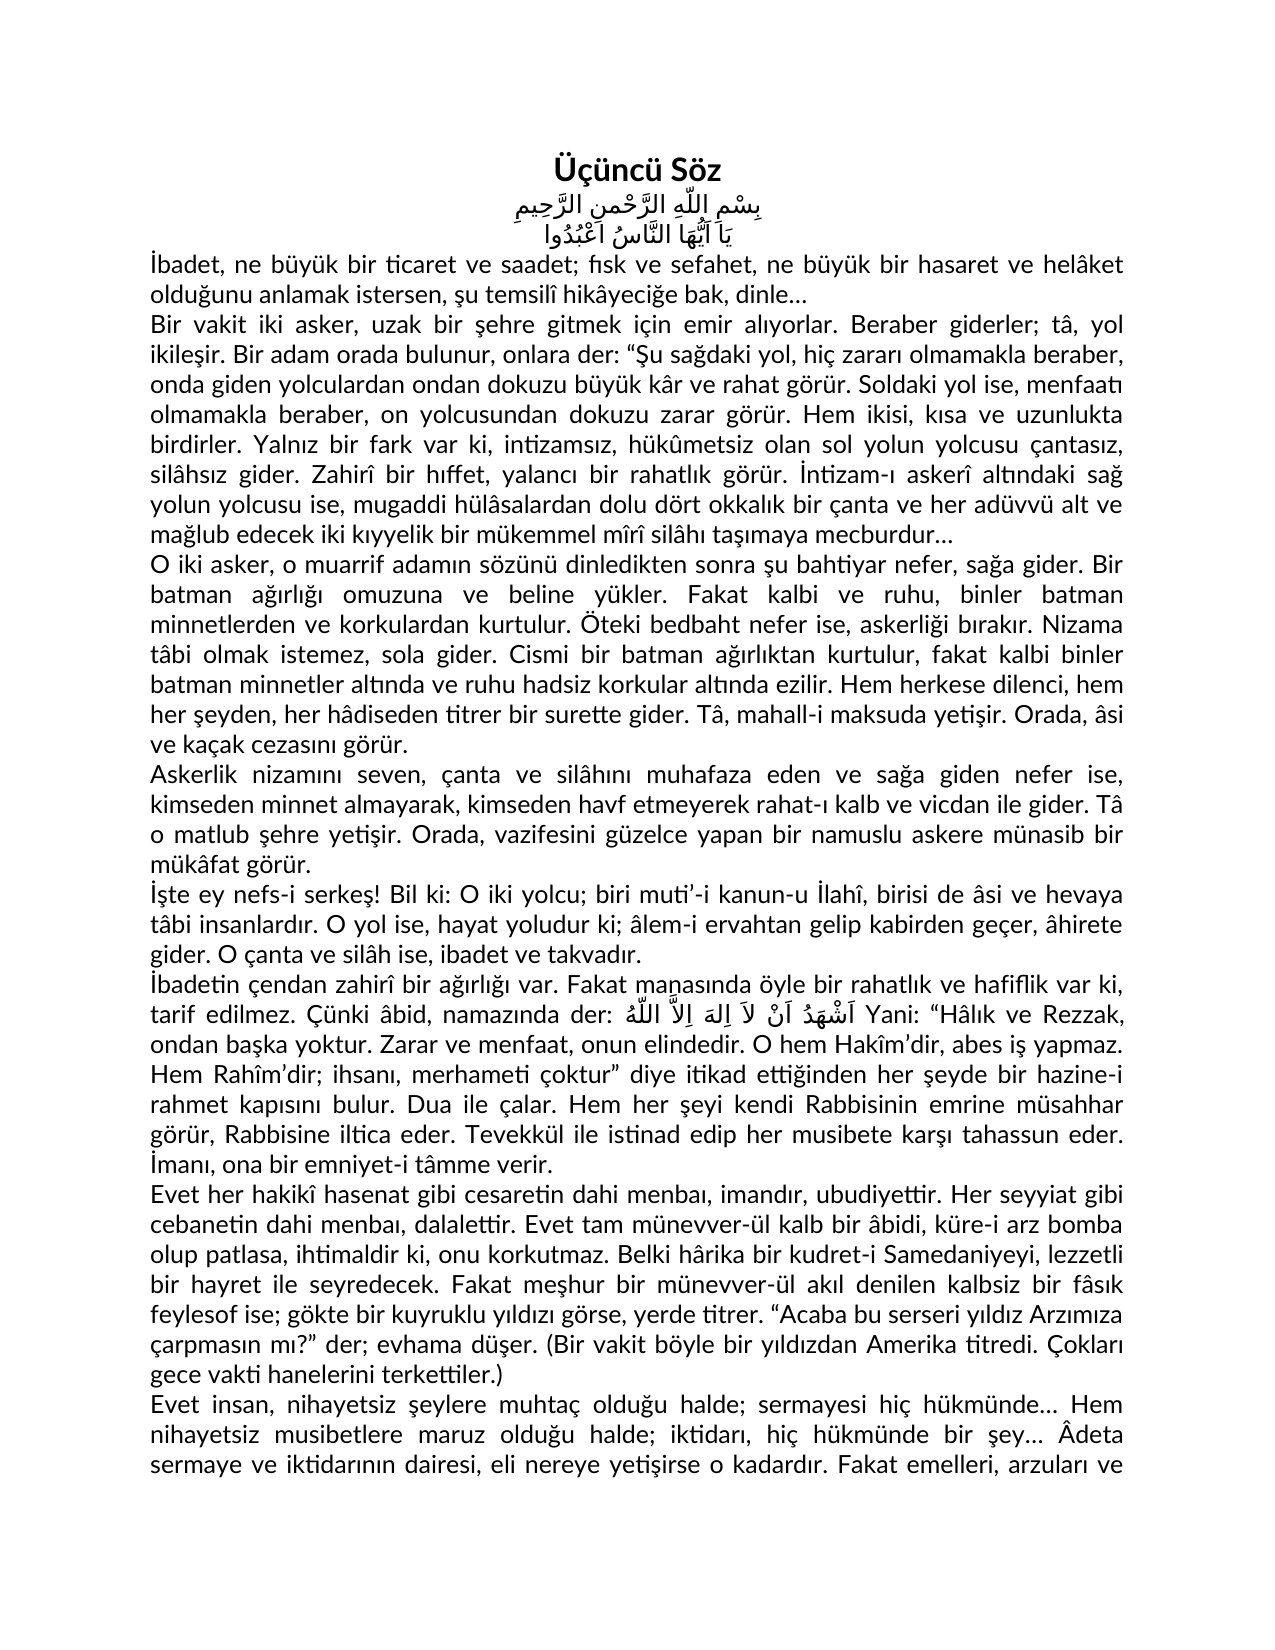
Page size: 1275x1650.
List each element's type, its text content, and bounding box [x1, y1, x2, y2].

text İşte ey nefs-i serkeş! Bil ki: O iki yolcu; biri muti’-i kanun-u İlahî, birisi de âsi ve hevaya tâbi insanlardır. O yol ise, hayat yoludur ki; âlem-i ervahtan gelip kabirden geçer, âhirete gider. O çanta ve silâh ise, ibadet ve takvadır. [150, 879, 1125, 969]
text Bir vakit iki asker, uzak bir şehre gitmek için emir alıyorlar. Beraber giderler; tâ, yol ikileşir. Bir adam orada bulunur, onlara der: “Şu sağdaki yol, hiç zararı olmamakla beraber, onda giden yolculardan ondan dokuzu büyük kâr ve rahat görür. Soldaki yol ise, menfaatı olmamakla beraber, on yolcusundan dokuzu zarar görür. Hem ikisi, kısa ve uzunlukta birdirler. Yalnız bir fark var ki, intizamsız, hükûmetsiz olan sol yolun yolcusu çantasız, silâhsız gider. Zahirî bir hıffet, yalancı bir rahatlık görür. İntizam-ı askerî altındaki sağ yolun yolcusu ise, mugaddi hülâsalardan dolu dört okkalık bir çanta ve her adüvvü alt ve mağlub edecek iki kıyyelik bir mükemmel mîrî silâhı taşımaya mecburdur… [150, 309, 1125, 549]
text Askerlik nizamını seven, çanta ve silâhını muhafaza eden ve sağa giden nefer ise, kimseden minnet almayarak, kimseden havf etmeyerek rahat-ı kalb ve vicdan ile gider. Tâ o matlub şehre yetişir. Orada, vazifesini güzelce yapan bir namuslu askere münasib bir mükâfat görür. [150, 759, 1125, 879]
text يَا اَيُّهَا النَّاسُ اعْبُدُوا [150, 219, 1125, 249]
text O iki asker, o muarrif adamın sözünü dinledikten sonra şu bahtiyar nefer, sağa gider. Bir batman ağırlığı omuzuna ve beline yükler. Fakat kalbi ve ruhu, binler batman minnetlerden ve korkulardan kurtulur. Öteki bedbaht nefer ise, askerliği bırakır. Nizama tâbi olmak istemez, sola gider. Cismi bir batman ağırlıktan kurtulur, fakat kalbi binler batman minnetler altında ve ruhu hadsiz korkular altında ezilir. Hem herkese dilenci, hem her şeyden, her hâdiseden titrer bir surette gider. Tâ, mahall-i maksuda yetişir. Orada, âsi ve kaçak cezasını görür. [150, 549, 1125, 759]
text بِسْمِ اللّهِ الرَّحْمنِ الرَّحِيمِ [150, 189, 1125, 219]
text İbadetin çendan zahirî bir ağırlığı var. Fakat manasında öyle bir rahatlık ve hafiflik var ki, tarif edilmez. Çünki âbid, namazında der: اَشْهَدُ اَنْ لاَ اِلهَ اِلاَّ اللّهُ Yani: “Hâlık ve Rezzak, ondan başka yoktur. Zarar ve menfaat, onun elindedir. O hem Hakîm’dir, abes iş yapmaz. Hem Rahîm’dir; ihsanı, merhameti çoktur” diye itikad ettiğinden her şeyde bir hazine-i rahmet kapısını bulur. Dua ile çalar. Hem her şeyi kendi Rabbisinin emrine müsahhar görür, Rabbisine iltica eder. Tevekkül ile istinad edip her musibete karşı tahassun eder. İmanı, ona bir emniyet-i tâmme verir. [150, 969, 1125, 1179]
text Evet her hakikî hasenat gibi cesaretin dahi menbaı, imandır, ubudiyettir. Her seyyiat gibi cebanetin dahi menbaı, dalalettir. Evet tam münevver-ül kalb bir âbidi, küre-i arz bomba olup patlasa, ihtimaldir ki, onu korkutmaz. Belki hârika bir kudret-i Samedaniyeyi, lezzetli bir hayret ile seyredecek. Fakat meşhur bir münevver-ül akıl denilen kalbsiz bir fâsık feylesof ise; gökte bir kuyruklu yıldızı görse, yerde titrer. “Acaba bu serseri yıldız Arzımıza çarpmasın mı?” der; evhama düşer. (Bir vakit böyle bir yıldızdan Amerika titredi. Çokları gece vakti hanelerini terkettiler.) [150, 1179, 1125, 1389]
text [150, 1389, 1125, 1479]
subtitle Üçüncü Söz [150, 150, 1125, 189]
text İbadet, ne büyük bir ticaret ve saadet; fısk ve sefahet, ne büyük bir hasaret ve helâket olduğunu anlamak istersen, şu temsilî hikâyeciğe bak, dinle… [150, 249, 1125, 309]
